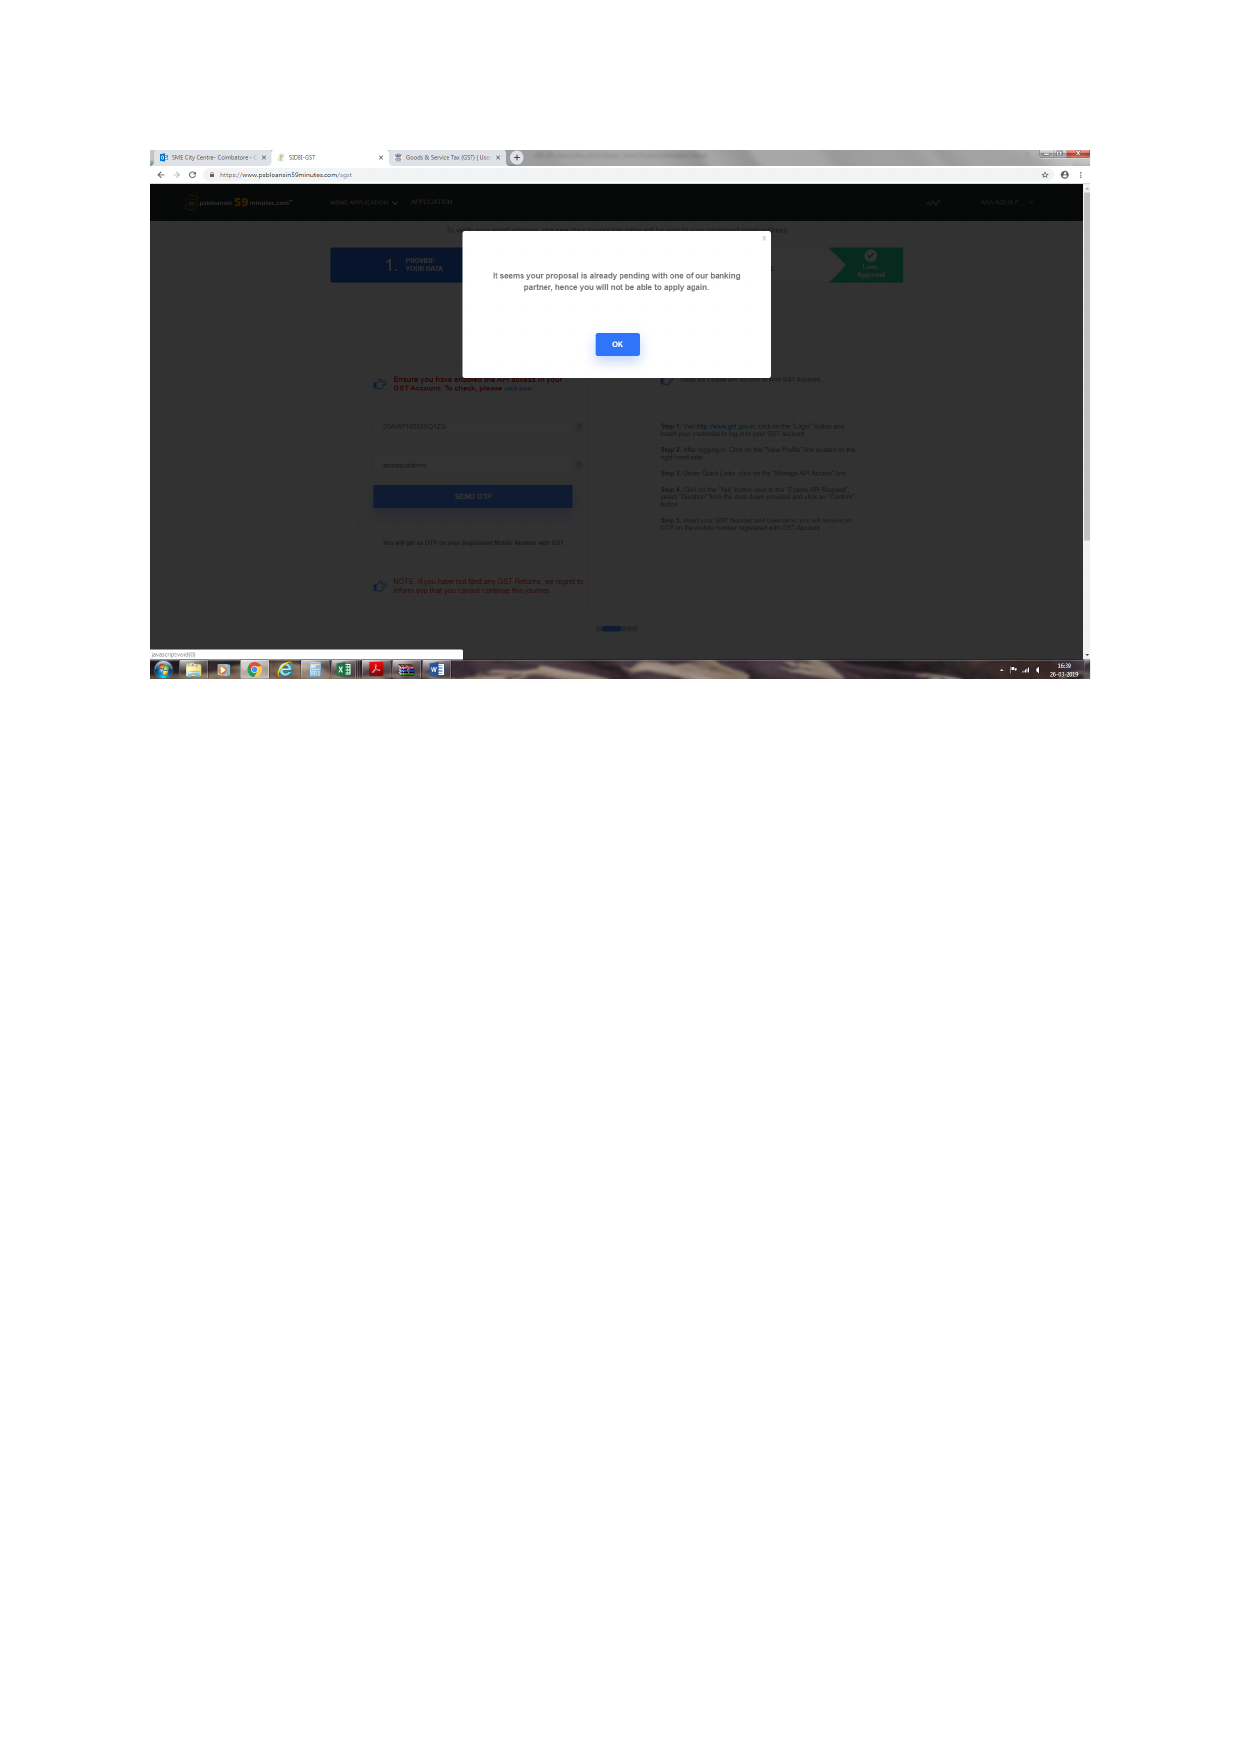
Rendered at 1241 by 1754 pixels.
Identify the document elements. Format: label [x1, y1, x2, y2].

picture [150, 150, 1091, 679]
